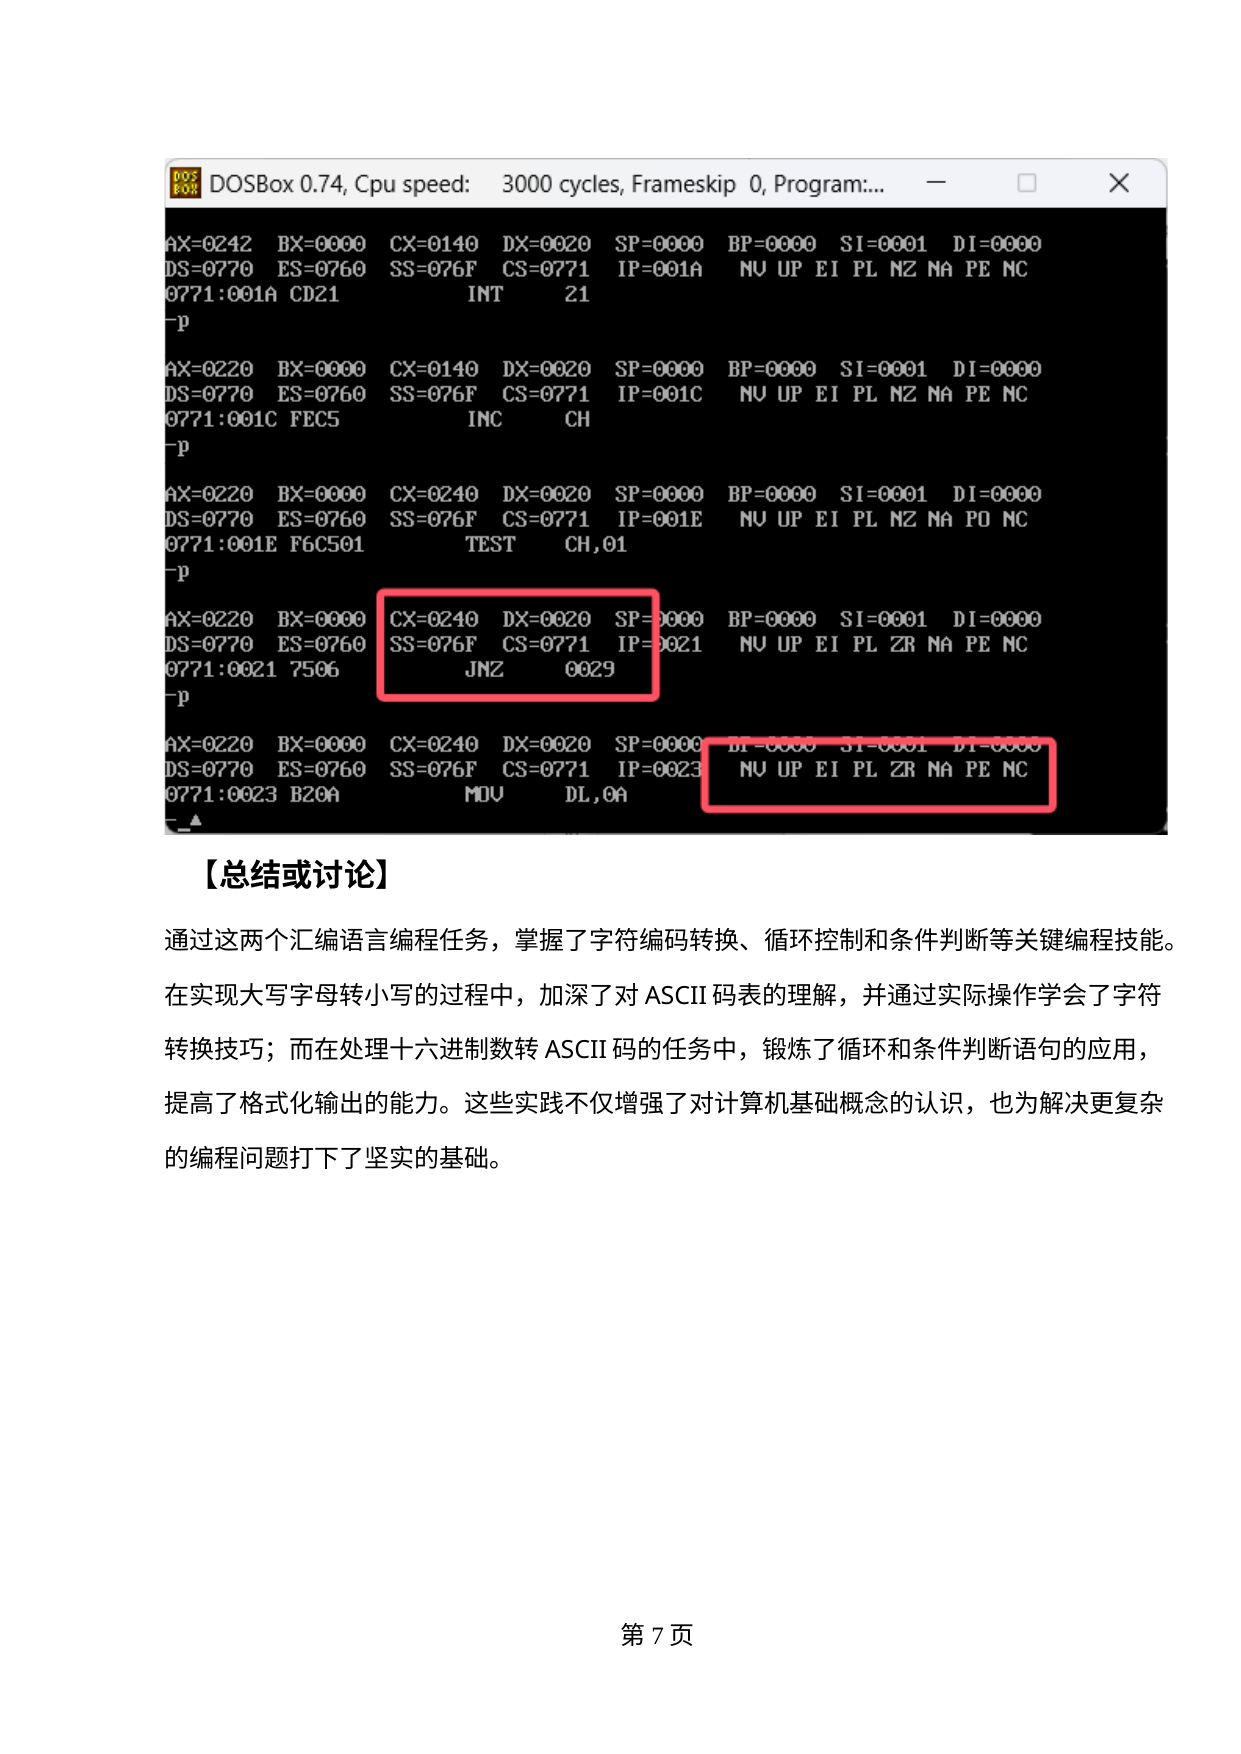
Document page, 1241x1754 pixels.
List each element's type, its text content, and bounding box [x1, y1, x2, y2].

text 通过这两个汇编语言编程任务，掌握了字符编码转换、循环控制和条件判断等关键编程技能。在实现大写字母转小写的过程中，加深了对ASCII码表的理解，并通过实际操作学会了字符转换技巧；而在处理十六进制数转ASCII码的任务中，锻炼了循环和条件判断语句的应用，提高了格式化输出的能力。这些实践不仅增强了对计算机基础概念的认识，也为解决更复杂的编程问题打下了坚实的基础。 [164, 921, 1178, 1174]
picture [164, 158, 1168, 835]
text 【总结或讨论】 [188, 851, 1178, 896]
